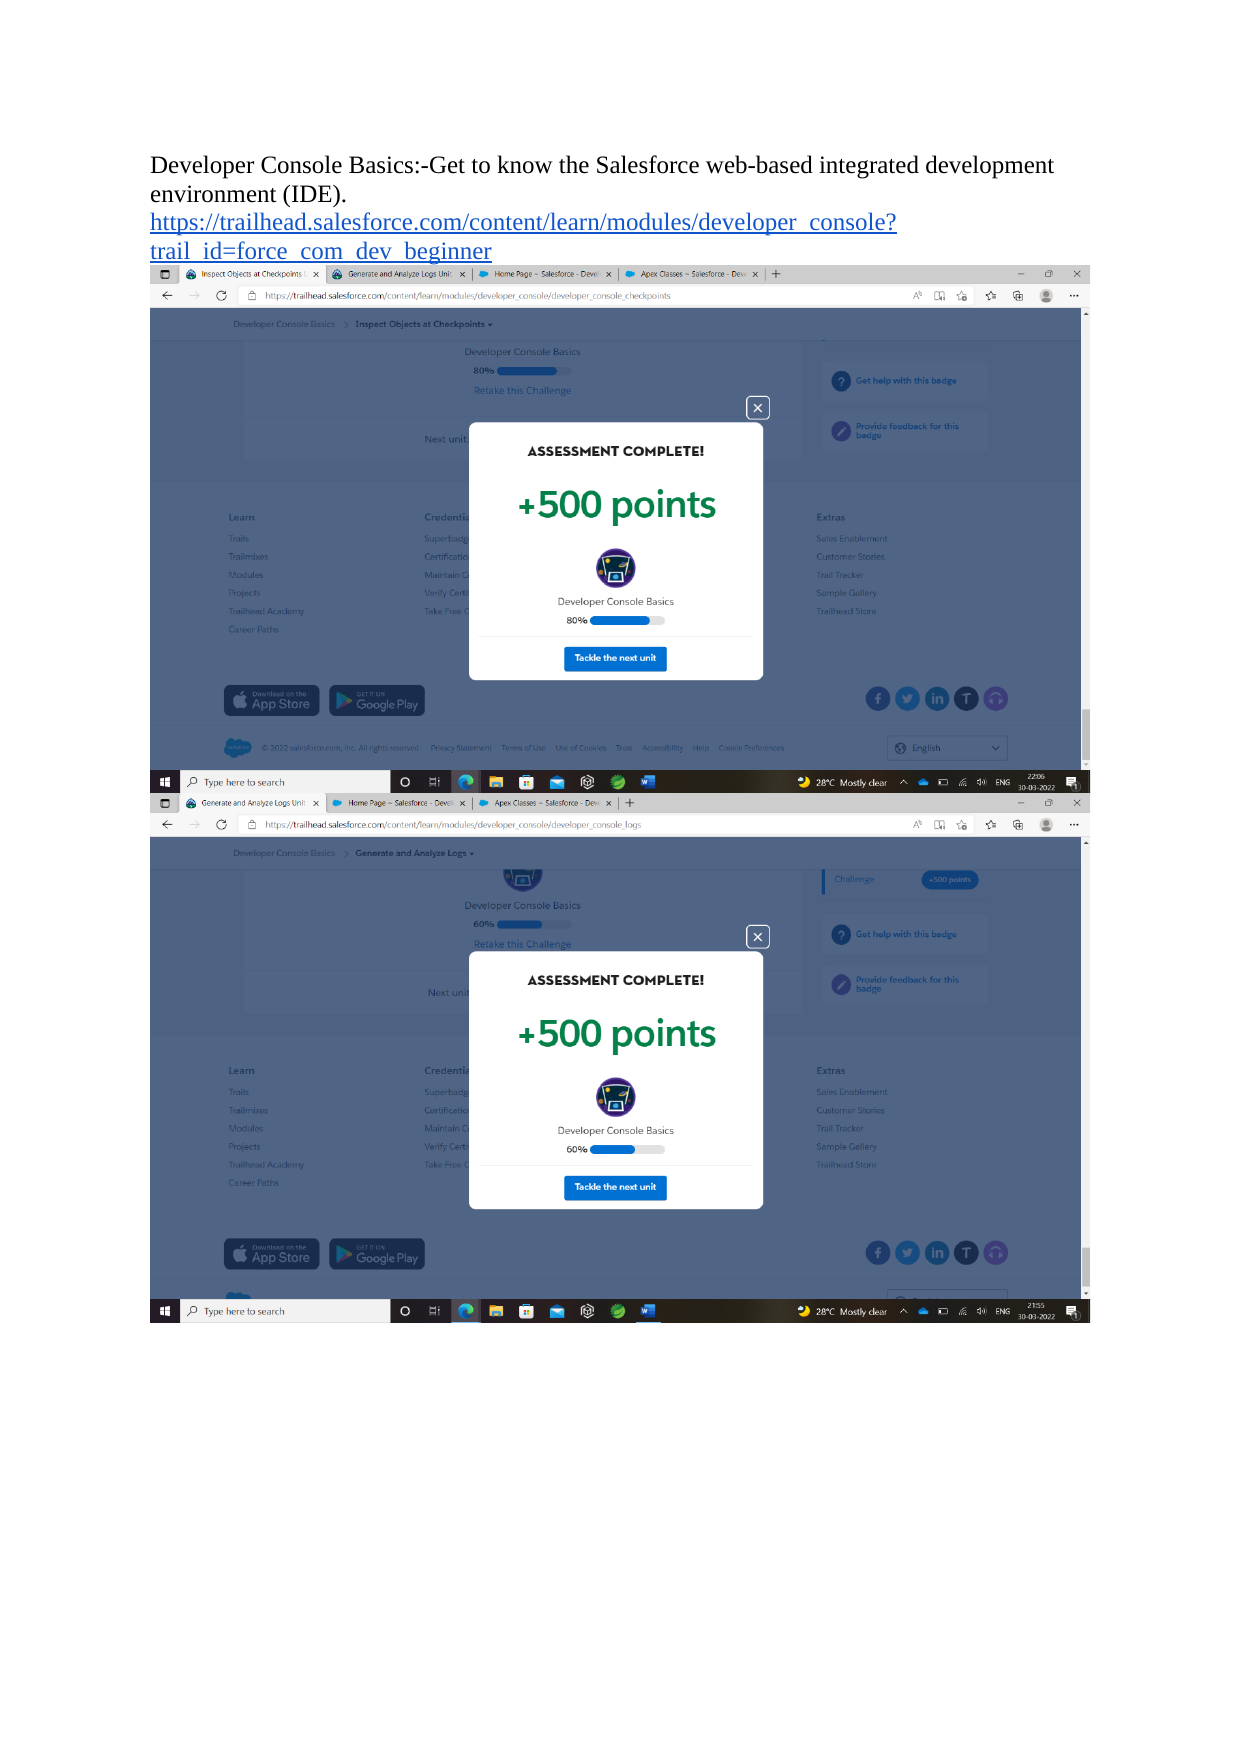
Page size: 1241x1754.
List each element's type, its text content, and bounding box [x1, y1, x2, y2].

text Developer Console Basics:-Get to know the Salesforce web-based integrated development environment (IDE). https://trailhead.salesforce.com/content/learn/modules/developer_console?trail_id=force_com_dev_beginner [150, 150, 1090, 265]
picture [150, 265, 1091, 1323]
